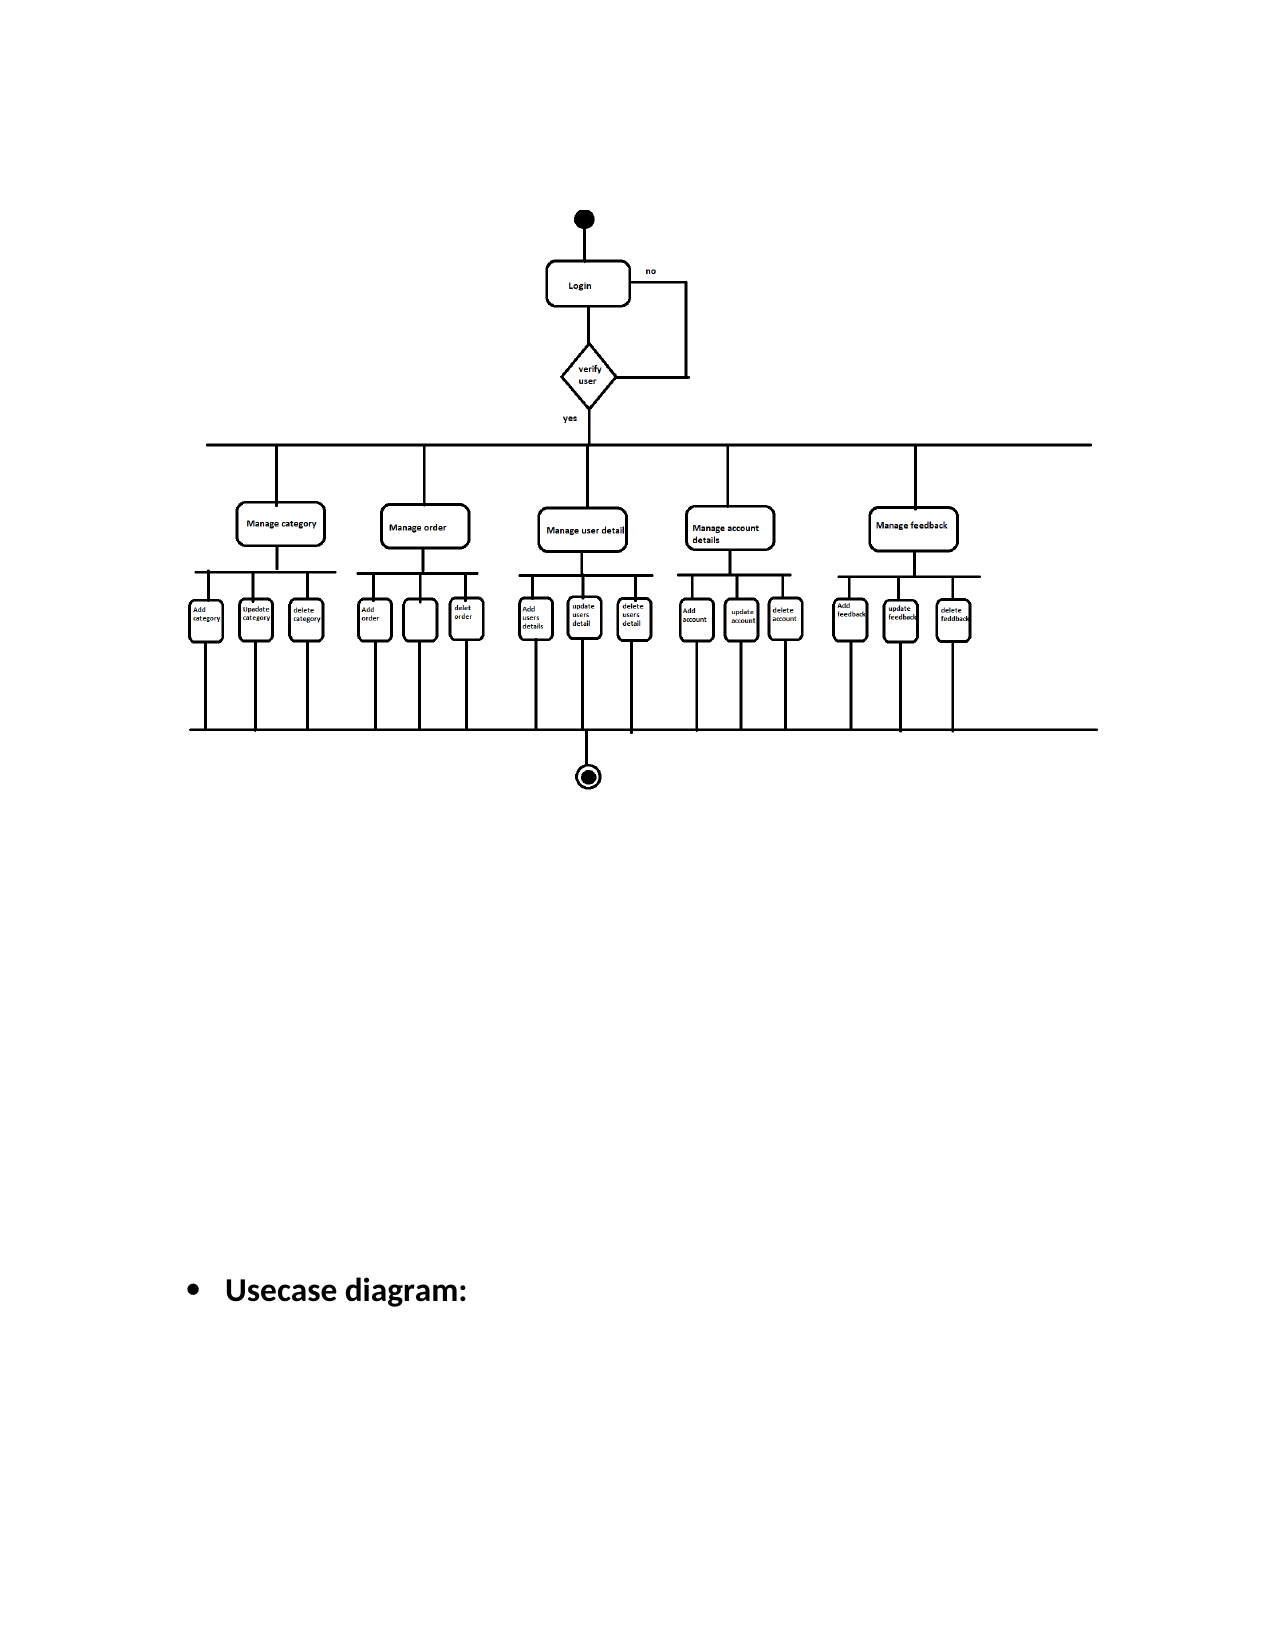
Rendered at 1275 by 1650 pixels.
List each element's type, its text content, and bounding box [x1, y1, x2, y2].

list Usecase diagram: [187, 1269, 1125, 1310]
picture [150, 210, 1124, 826]
